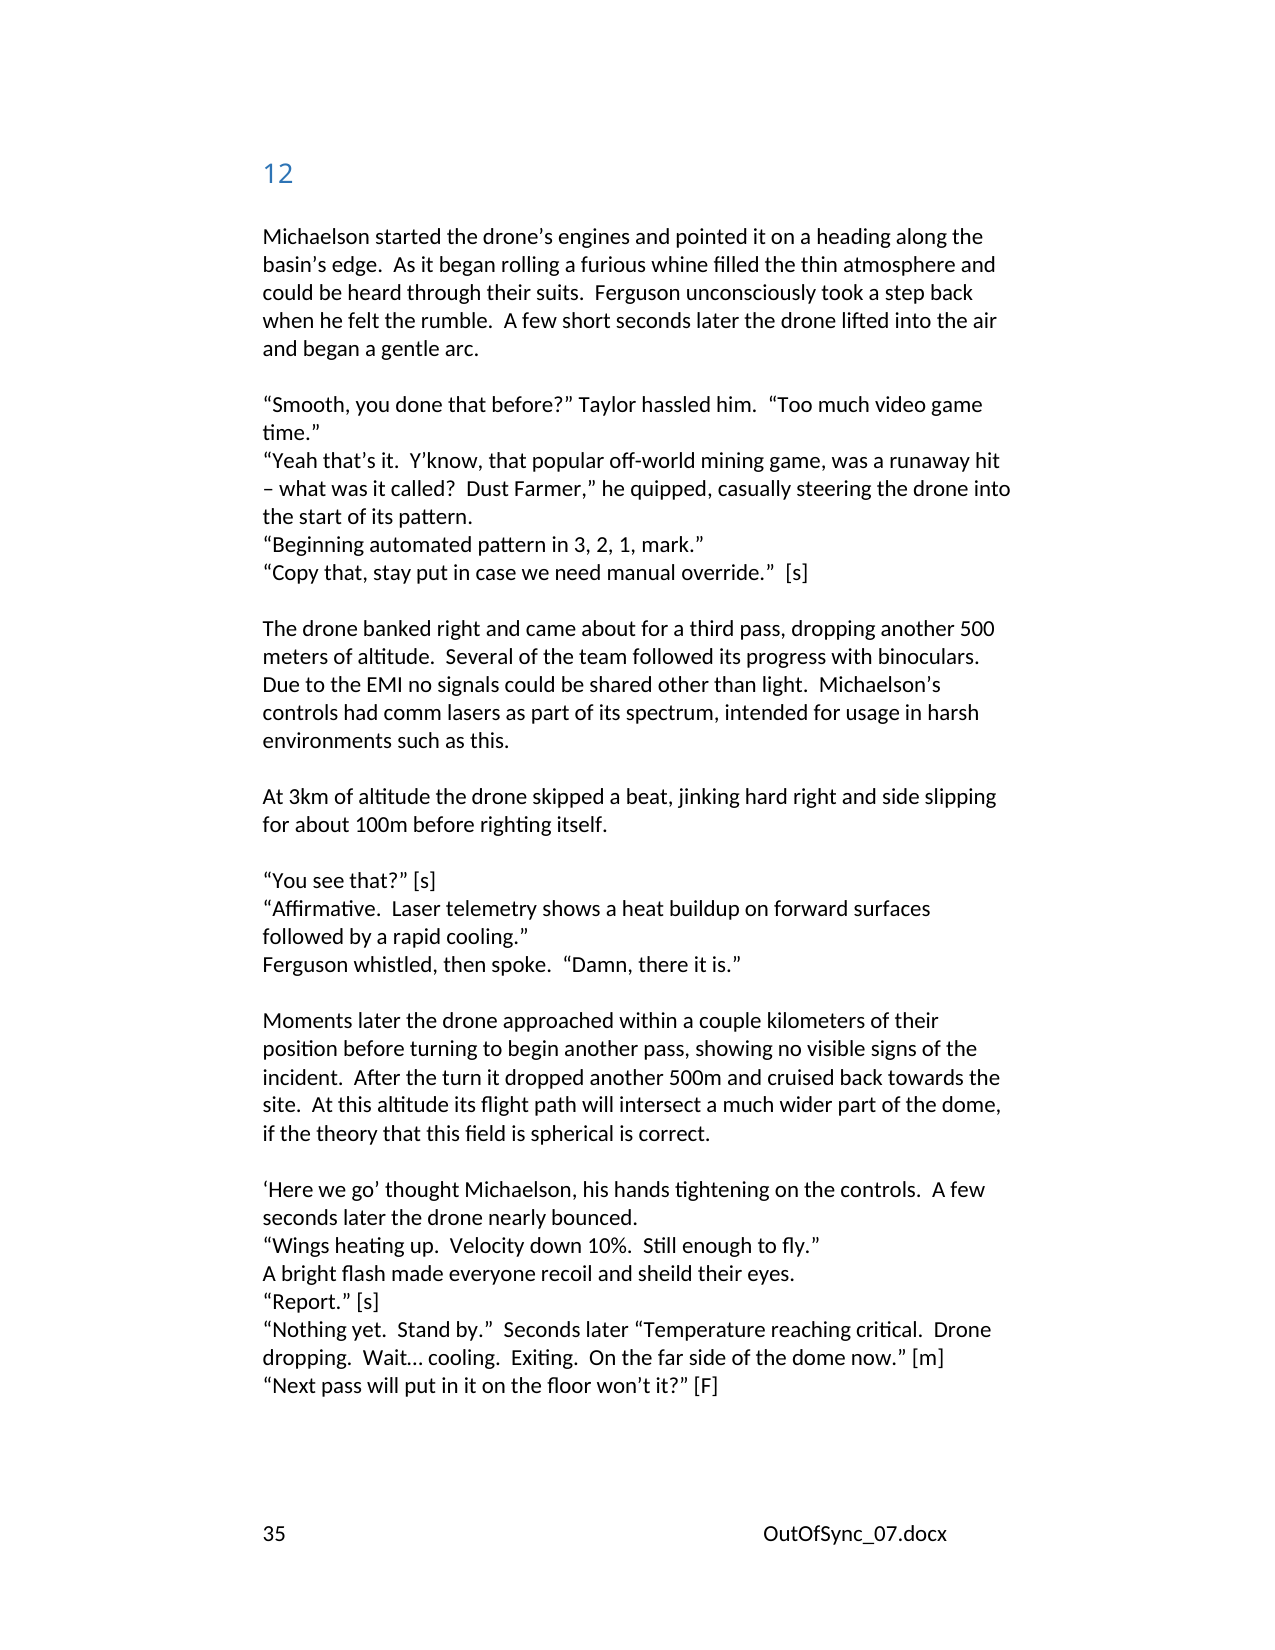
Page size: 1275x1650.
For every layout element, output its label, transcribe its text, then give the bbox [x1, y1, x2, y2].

text “You see that?” [s] [262, 866, 1012, 894]
text “Wings heating up. Velocity down 10%. Still enough to fly.” [262, 1231, 1012, 1259]
text The drone banked right and came about for a third pass, dropping another 500 meters of altitude. Several of the team followed its progress with binoculars. Due to the EMI no signals could be shared other than light. Michaelson’s controls had comm lasers as part of its spectrum, intended for usage in harsh environments such as this. [262, 614, 1012, 754]
text A bright flash made everyone recoil and sheild their eyes. [262, 1259, 1012, 1287]
text “Copy that, stay put in case we need manual override.” [s] [262, 558, 1012, 586]
text ‘Here we go’ thought Michaelson, his hands tightening on the controls. A few seconds later the drone nearly bounced. [262, 1175, 1012, 1231]
text “Next pass will put in it on the floor won’t it?” [F] [262, 1371, 1012, 1399]
text At 3km of altitude the drone skipped a beat, jinking hard right and side slipping for about 100m before righting itself. [262, 782, 1012, 838]
text Ferguson whistled, then spoke. “Damn, there it is.” [262, 951, 1012, 978]
text Moments later the drone approached within a couple kilometers of their position before turning to begin another pass, showing no visible signs of the incident. After the turn it dropped another 500m and cruised back towards the site. At this altitude its flight path will intersect a much wider part of the dome, if the theory that this field is spherical is correct. [262, 1007, 1012, 1147]
subtitle 12 [262, 154, 1012, 191]
text “Yeah that’s it. Y’know, that popular off-world mining game, was a runaway hit – what was it called? Dust Farmer,” he quipped, casually steering the drone into the start of its pattern. [262, 446, 1012, 530]
text “Nothing yet. Stand by.” Seconds later “Temperature reaching critical. Drone dropping. Wait… cooling. Exiting. On the far side of the dome now.” [m] [262, 1315, 1012, 1371]
text Michaelson started the drone’s engines and pointed it on a heading along the basin’s edge. As it began rolling a furious whine filled the thin atmosphere and could be heard through their suits. Ferguson unconsciously took a step back when he felt the rumble. A few short seconds later the drone lifted into the air and began a gentle arc. [262, 222, 1012, 362]
text “Affirmative. Laser telemetry shows a heat buildup on forward surfaces followed by a rapid cooling.” [262, 894, 1012, 951]
text “Beginning automated pattern in 3, 2, 1, mark.” [262, 530, 1012, 558]
text “Smooth, you done that before?” Taylor hassled him. “Too much video game time.” [262, 390, 1012, 446]
text “Report.” [s] [262, 1287, 1012, 1315]
